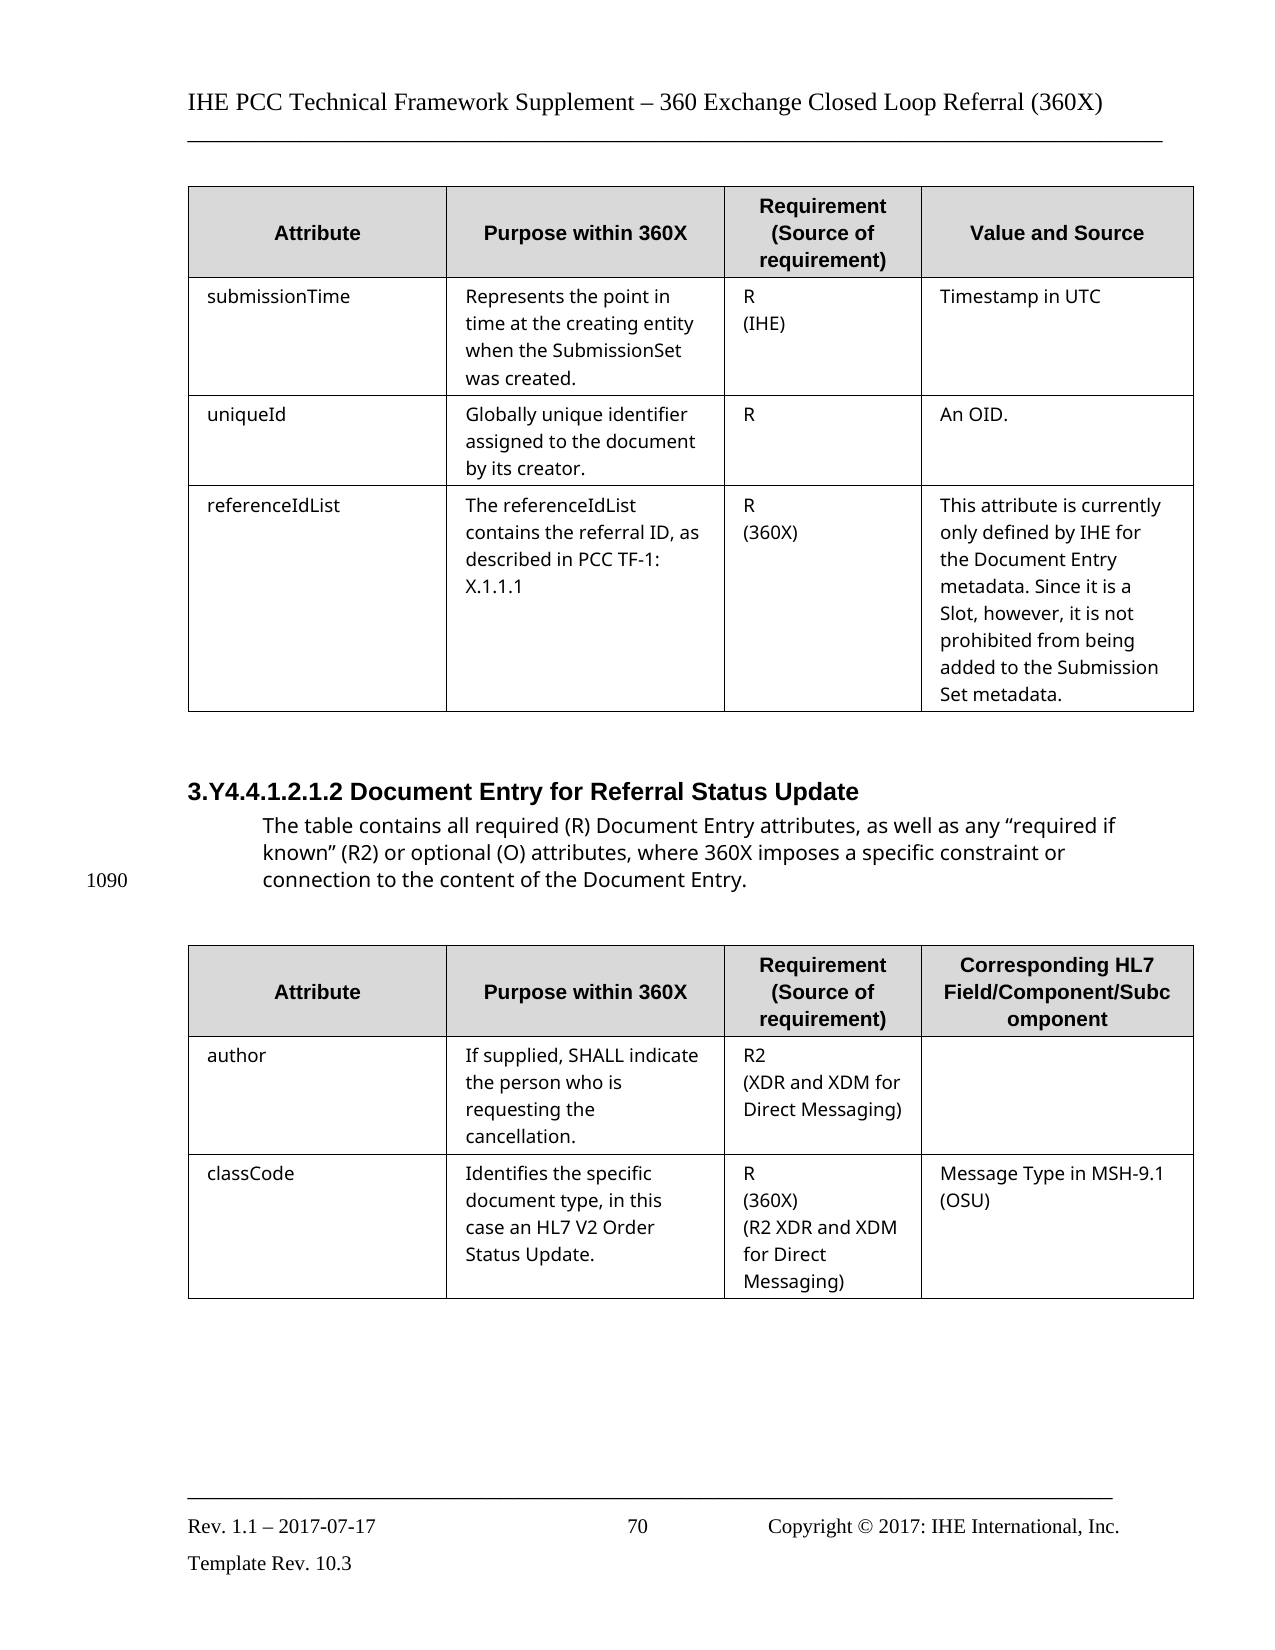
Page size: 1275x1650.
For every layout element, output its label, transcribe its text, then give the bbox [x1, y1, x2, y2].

table_cell An OID. [922, 396, 1193, 485]
table_cell Globally unique identifier assigned to the document by its creator. [447, 396, 724, 485]
table_cell Message Type in MSH-9.1 (OSU) [922, 1155, 1193, 1298]
table_cell R [725, 396, 921, 485]
table_cell Identifies the specific document type, in this case an HL7 V2 Order Status Update. [447, 1155, 724, 1298]
subtitle 3.Y4.4.1.2.1.2 Document Entry for Referral Status Update [187, 777, 1162, 806]
table_header Purpose within 360X [447, 946, 724, 1036]
table_cell referenceIdList [189, 486, 446, 711]
table_cell R (360X) [725, 486, 921, 711]
table_cell This attribute is currently only defined by IHE for the Document Entry metadata. Since it is a Slot, however, it is not prohibited from being added to the Submission Set metadata. [922, 486, 1193, 711]
table_cell R (IHE) [725, 278, 921, 394]
table_header Purpose within 360X [447, 187, 724, 277]
table_cell uniqueId [189, 396, 446, 485]
table_cell classCode [189, 1155, 446, 1298]
table_header Attribute [189, 946, 446, 1036]
table_cell If supplied, SHALL indicate the person who is requesting the cancellation. [447, 1037, 724, 1153]
table_header Requirement (Source of requirement) [725, 946, 921, 1036]
table_cell R (360X) (R2 XDR and XDM for Direct Messaging) [725, 1155, 921, 1298]
table_cell R2 (XDR and XDM for Direct Messaging) [725, 1037, 921, 1153]
table_cell Timestamp in UTC [922, 278, 1193, 394]
table_cell [922, 1037, 1193, 1153]
table_cell author [189, 1037, 446, 1153]
table_cell Represents the point in time at the creating entity when the SubmissionSet was created. [447, 278, 724, 394]
table_header Value and Source [922, 187, 1193, 277]
table_cell submissionTime [189, 278, 446, 394]
table_header Requirement (Source of requirement) [725, 187, 921, 277]
text The table contains all required (R) Document Entry attributes, as well as any “required if known” (R2) or optional (O) attributes, where 360X imposes a specific constraint or connection to the content of the Document Entry. [262, 812, 1162, 893]
table_header Attribute [189, 187, 446, 277]
table_cell The referenceIdList contains the referral ID, as described in PCC TF-1: X.1.1.1 [447, 486, 724, 711]
table_header Corresponding HL7 Field/Component/Subcomponent [922, 946, 1193, 1036]
